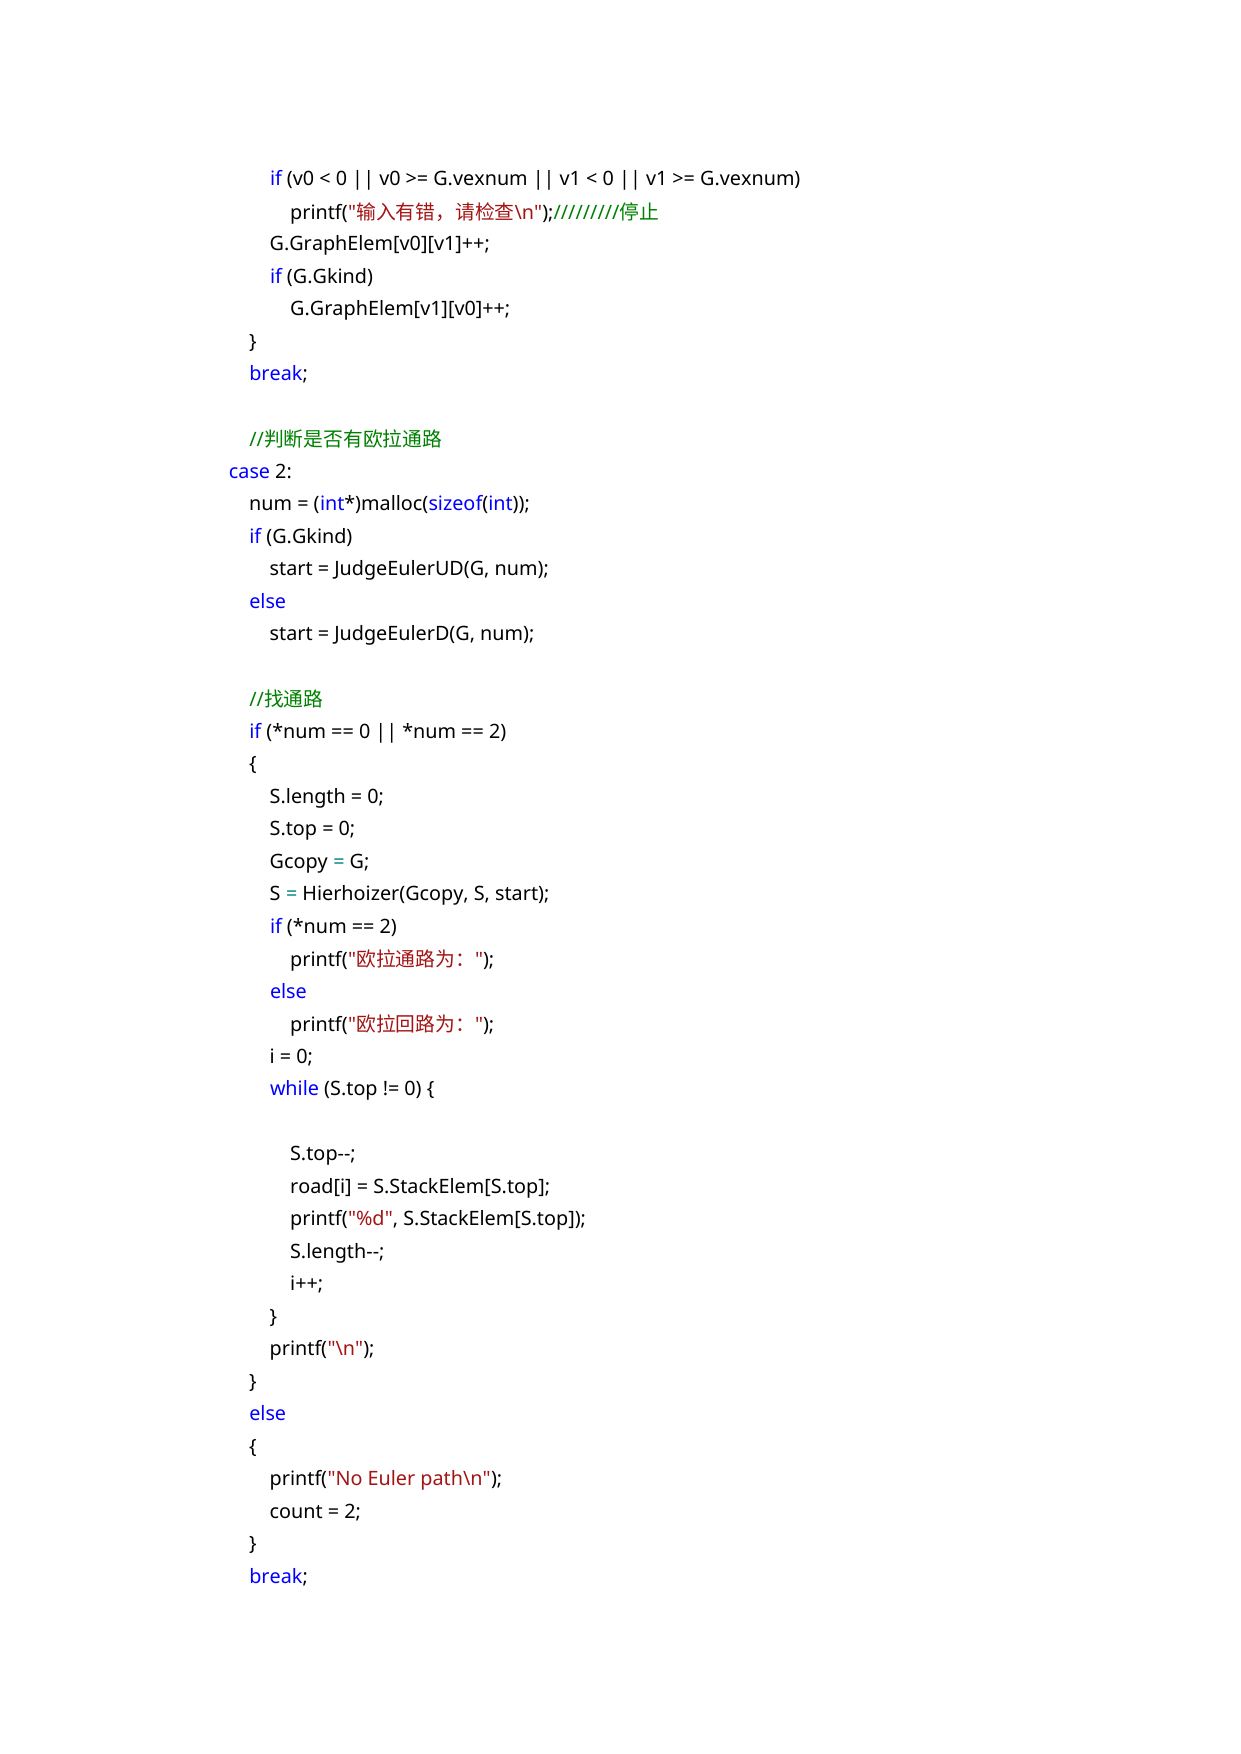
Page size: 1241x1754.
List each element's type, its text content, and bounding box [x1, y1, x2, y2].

text if (v0 < 0 || v0 >= G.vexnum || v1 < 0 || v1 >= G.vexnum) [187, 162, 1053, 194]
text //找通路 [187, 682, 1053, 714]
text else [187, 584, 1053, 617]
text break; [187, 357, 1053, 389]
text G.GraphElem[v0][v1]++; [187, 227, 1053, 259]
text num = (int*)malloc(sizeof(int)); [187, 487, 1053, 519]
text if (G.Gkind) [187, 259, 1053, 292]
text G.GraphElem[v1][v0]++; [187, 292, 1053, 324]
text S.length = 0; [187, 779, 1053, 812]
text while (S.top != 0) { [187, 1072, 1053, 1104]
text //判断是否有欧拉通路 [187, 422, 1053, 454]
text printf("%d", S.StackElem[S.top]); [187, 1202, 1053, 1234]
text printf("\n"); [187, 1332, 1053, 1364]
text road[i] = S.StackElem[S.top]; [187, 1169, 1053, 1202]
text start = JudgeEulerD(G, num); [187, 617, 1053, 649]
text S.length--; [187, 1234, 1053, 1267]
text case 2: [187, 454, 1053, 487]
text else [187, 1397, 1053, 1429]
text S.top--; [187, 1137, 1053, 1169]
text if (G.Gkind) [187, 519, 1053, 552]
text { [187, 1429, 1053, 1462]
text } [187, 324, 1053, 357]
text Gcopy = G; [187, 844, 1053, 877]
text S.top = 0; [187, 812, 1053, 844]
text if (*num == 0 || *num == 2) [187, 714, 1053, 747]
text printf("No Euler path\n"); [187, 1462, 1053, 1494]
text } [187, 1364, 1053, 1397]
text count = 2; [187, 1494, 1053, 1527]
text printf("输入有错，请检查\n");/////////停止 [187, 194, 1053, 227]
text printf("欧拉回路为："); [187, 1007, 1053, 1039]
text start = JudgeEulerUD(G, num); [187, 552, 1053, 584]
text else [187, 974, 1053, 1007]
text { [187, 747, 1053, 779]
text break; [187, 1559, 1053, 1592]
text if (*num == 2) [187, 909, 1053, 942]
text S = Hierhoizer(Gcopy, S, start); [187, 877, 1053, 909]
text i++; [187, 1267, 1053, 1299]
text } [187, 1527, 1053, 1559]
text } [187, 1299, 1053, 1332]
text printf("欧拉通路为："); [187, 942, 1053, 974]
text i = 0; [187, 1039, 1053, 1072]
